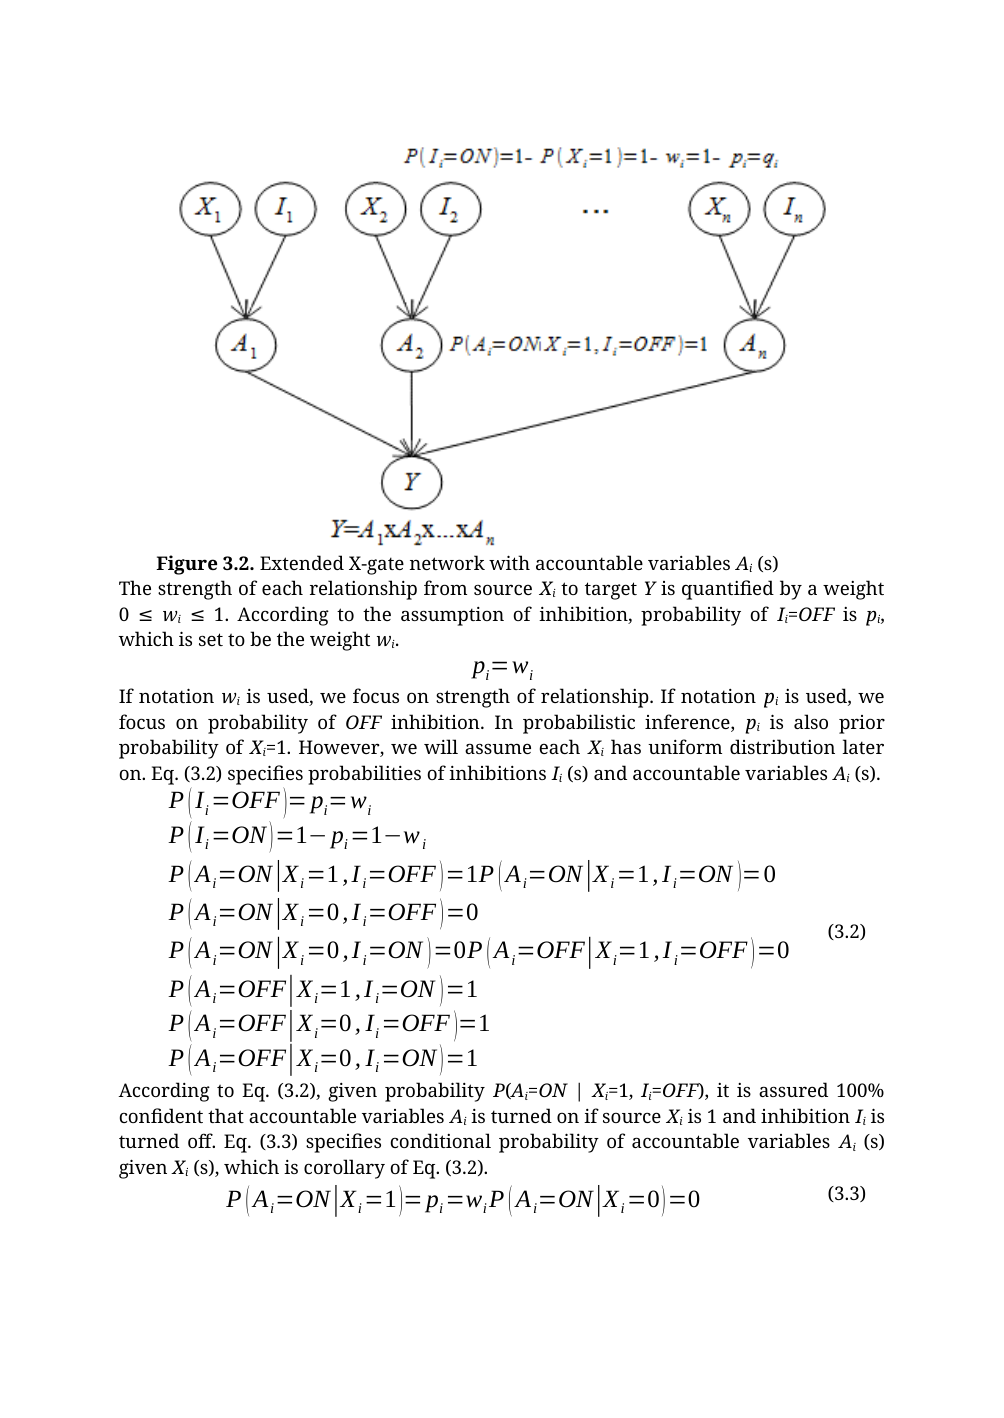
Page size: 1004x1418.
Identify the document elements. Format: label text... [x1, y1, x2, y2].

text If notation wi is used, we focus on strength of relationship. If notation pi is used, we focus on probability of OFF inhibition. In probabilistic inference, pi is also prior probability of Xi=1. However, we will assume each Xi has uniform distribution later on. Eq. (3.2) specifies probabilities of inhibitions Ii (s) and accountable variables Ai (s). [118, 683, 885, 786]
text According to Eq. (3.2), given probability P(Ai=ON | Xi=1, Ii=OFF), it is assured 100% confident that accountable variables Ai is turned on if source Xi is 1 and inhibition Ii is turned off. Eq. (3.3) specifies conditional probability of accountable variables Ai (s) given Xi (s), which is corollary of Eq. (3.2). [118, 1078, 885, 1180]
table_header [119, 1180, 807, 1222]
table_header (3.3) [807, 1180, 877, 1222]
table_header (3.2) [807, 786, 877, 1078]
table_header [119, 786, 807, 1078]
text Figure 3.2. Extended X-gate network with accountable variables Ai (s) [156, 550, 885, 576]
picture [175, 147, 829, 550]
text The strength of each relationship from source Xi to target Y is quantified by a weight 0 ≤ wi ≤ 1. According to the assumption of inhibition, probability of Ii=OFF is pi, which is set to be the weight wi. [118, 576, 885, 652]
